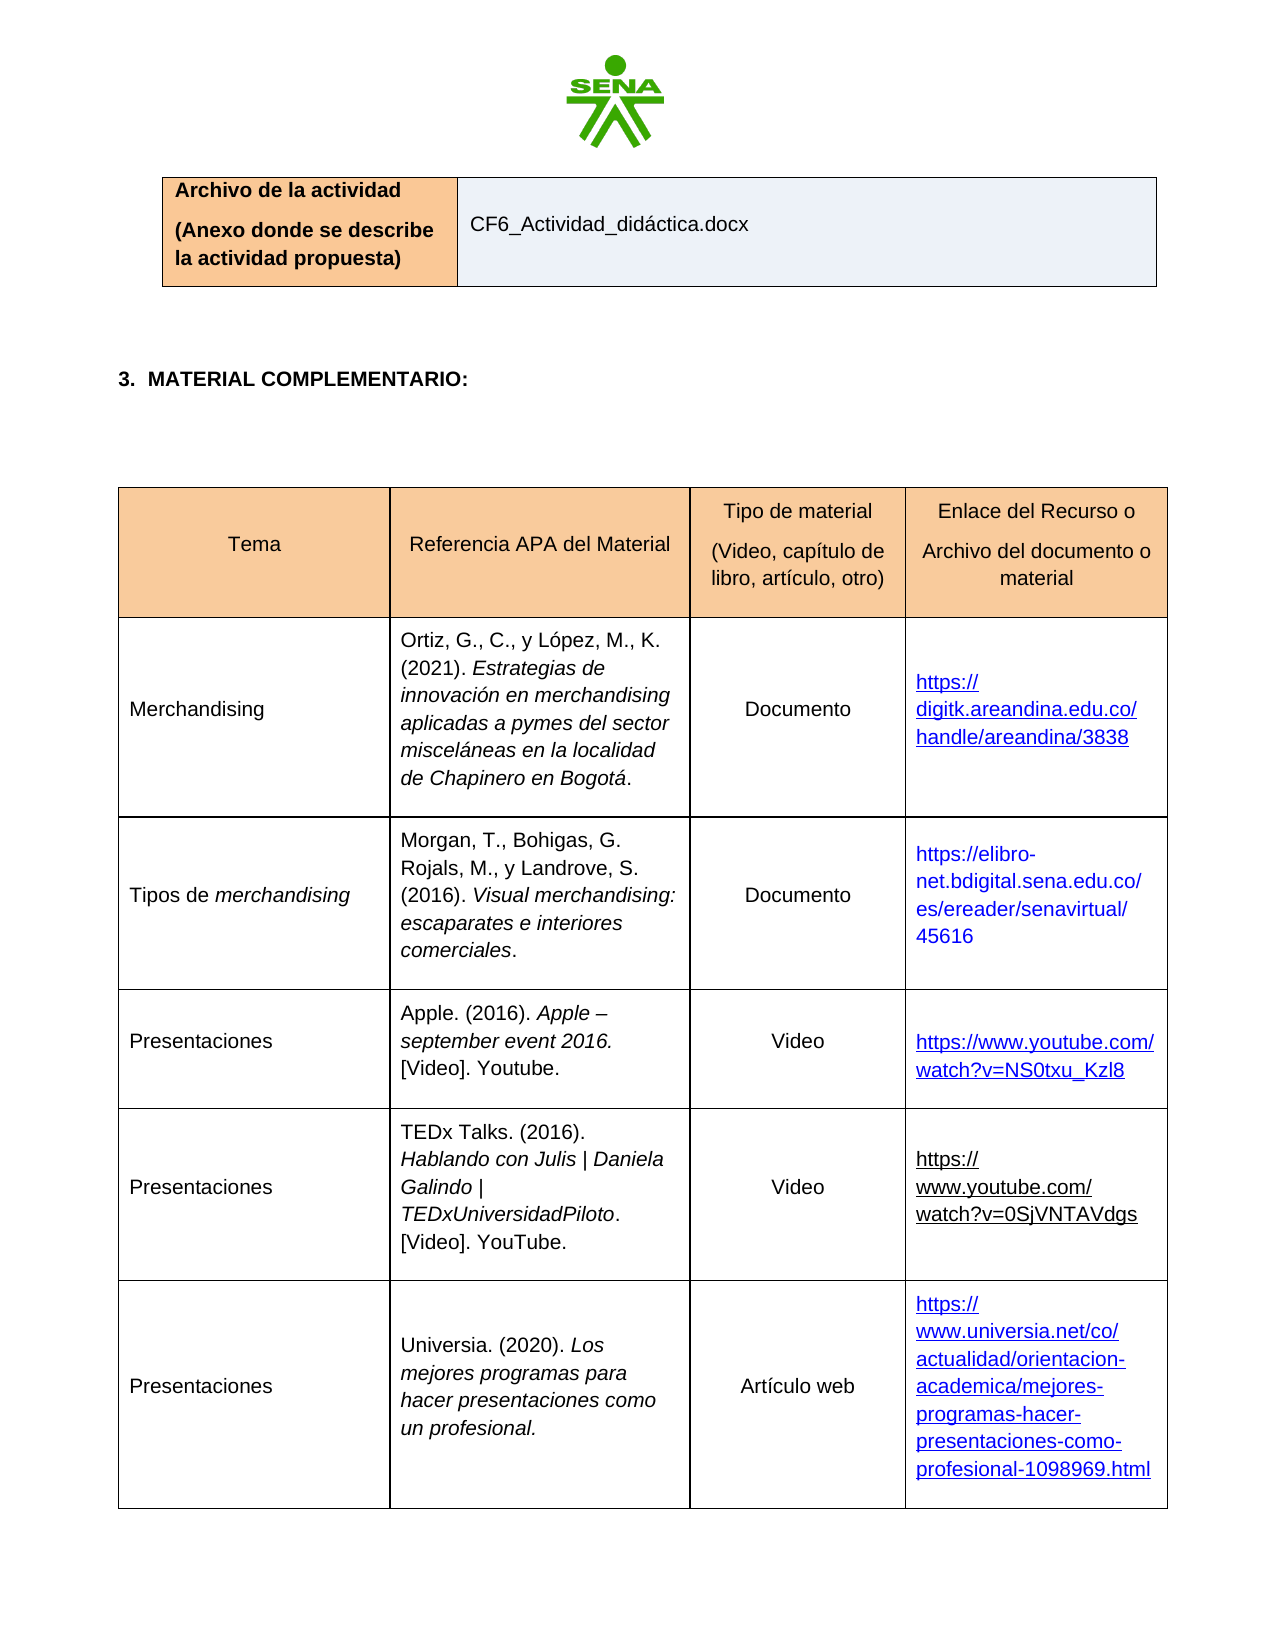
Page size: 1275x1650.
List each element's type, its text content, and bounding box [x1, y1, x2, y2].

table_cell https://digitk.areandina.edu.co/handle/areandina/3838 [906, 618, 1167, 816]
table_cell Documento [691, 818, 905, 989]
table_cell Archivo de la actividad (Anexo donde se describe la actividad propuesta) [163, 178, 457, 286]
table_cell CF6_Actividad_didáctica.docx [458, 178, 1156, 286]
table_cell Tipos de merchandising [119, 818, 389, 989]
table_header Tema [119, 488, 389, 617]
table_cell Documento [691, 618, 905, 816]
table_cell https://www.universia.net/co/actualidad/orientacion-academica/mejores-programas-hacer-presentaciones-como-profesional-1098969.html [906, 1281, 1167, 1508]
picture [566, 55, 664, 148]
table_cell Presentaciones [119, 1109, 389, 1280]
table_cell Apple. (2016). Apple – september event 2016. [Video]. Youtube. [391, 990, 689, 1108]
table_header Referencia APA del Material [391, 488, 689, 617]
table_cell Presentaciones [119, 990, 389, 1108]
list MATERIAL COMPLEMENTARIO: [118, 367, 1157, 391]
table_cell Artículo web [691, 1281, 905, 1508]
table_header Tipo de material (Video, capítulo de libro, artículo, otro) [691, 488, 905, 617]
table_cell Universia. (2020). Los mejores programas para hacer presentaciones como un profesional. [391, 1281, 689, 1508]
table_cell https://www.youtube.com/watch?v=NS0txu_Kzl8 [906, 990, 1167, 1108]
table_cell Merchandising [119, 618, 389, 816]
table_cell Video [691, 1109, 905, 1280]
table_cell Video [691, 990, 905, 1108]
table_cell Morgan, T., Bohigas, G. Rojals, M., y Landrove, S. (2016). Visual merchandising: escaparates e interiores comerciales. [391, 818, 689, 989]
table_cell Presentaciones [119, 1281, 389, 1508]
table_cell https://www.youtube.com/watch?v=0SjVNTAVdgs [906, 1109, 1167, 1280]
table_cell Ortiz, G., C., y López, M., K. (2021). Estrategias de innovación en merchandising aplicadas a pymes del sector misceláneas en la localidad de Chapinero en Bogotá. [391, 618, 689, 816]
table_cell https://elibro-net.bdigital.sena.edu.co/es/ereader/senavirtual/45616 [906, 818, 1167, 989]
table_cell TEDx Talks. (2016). Hablando con Julis | Daniela Galindo | TEDxUniversidadPiloto. [Video]. YouTube. [391, 1109, 689, 1280]
table_header Enlace del Recurso o Archivo del documento o material [906, 488, 1167, 617]
